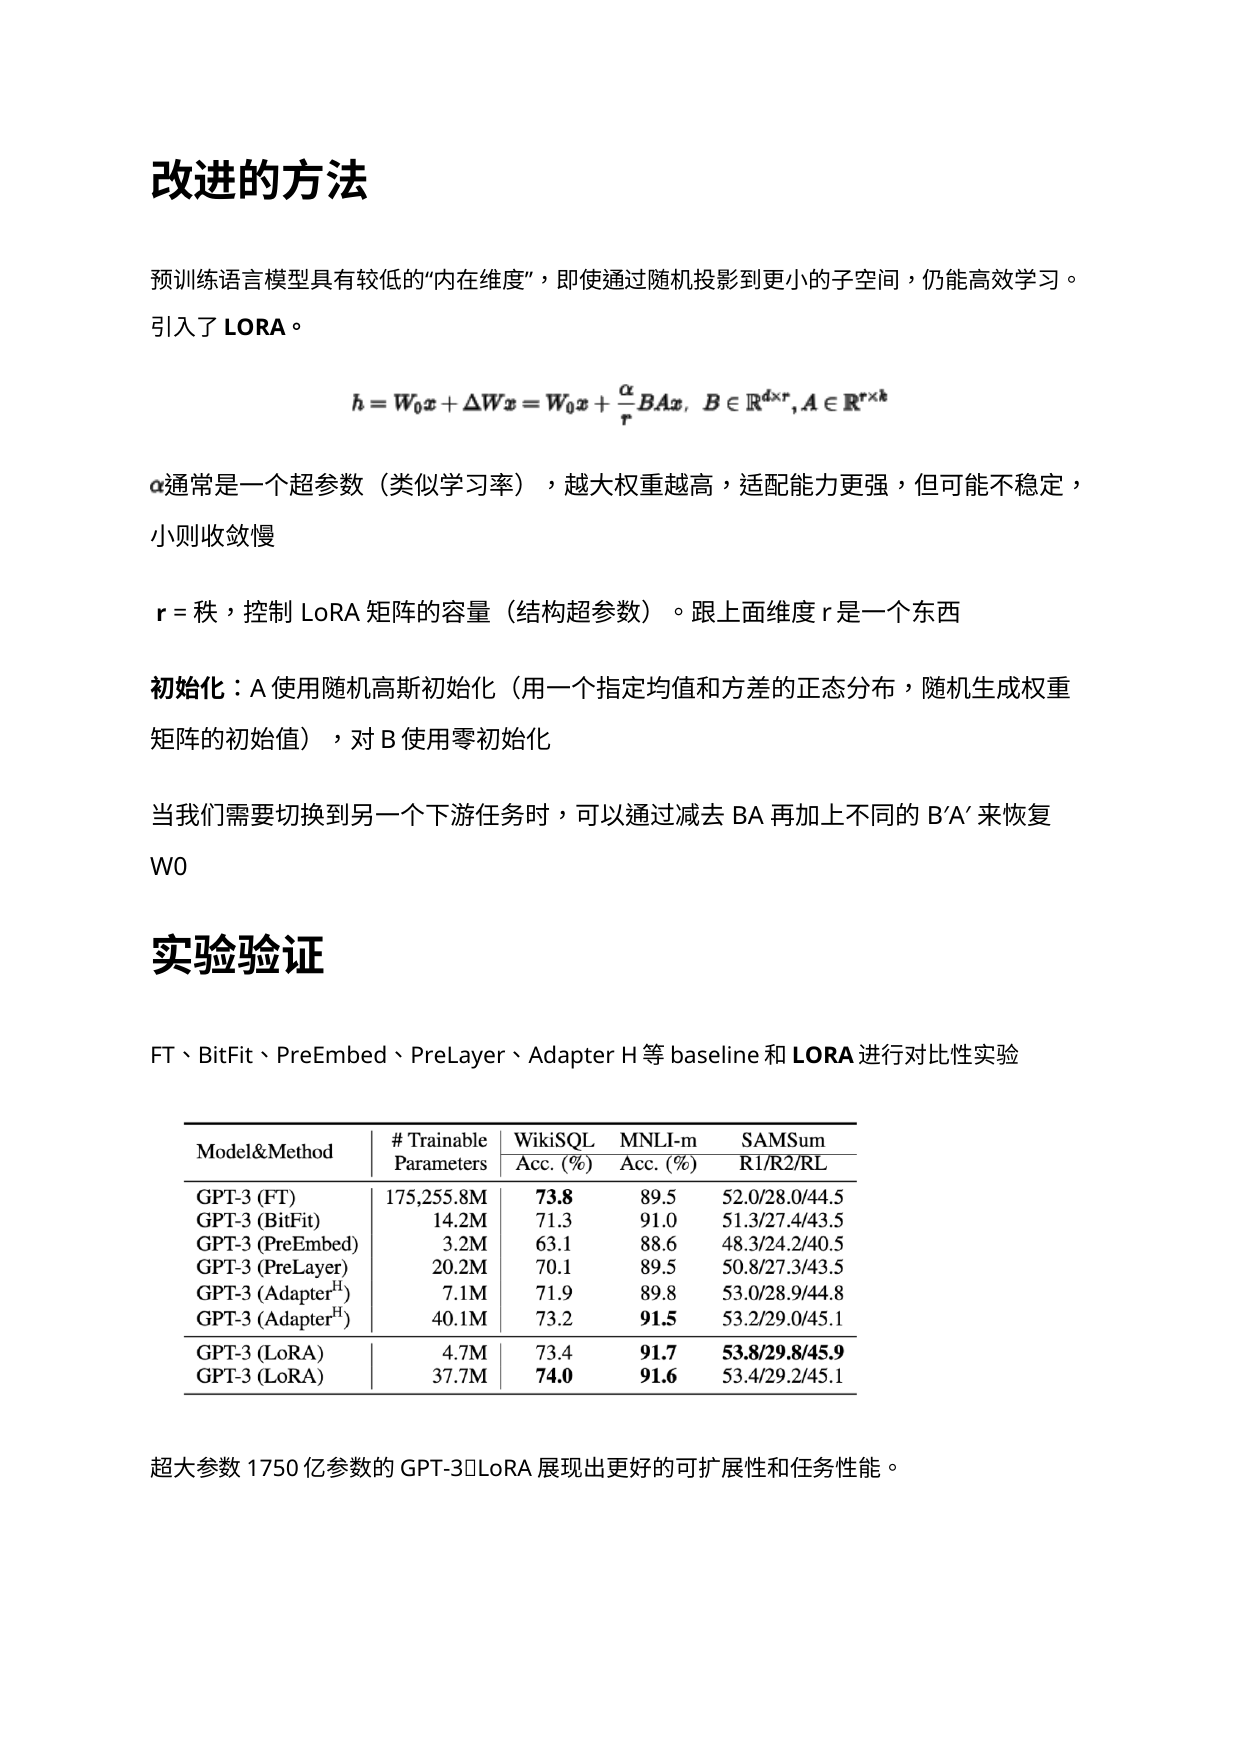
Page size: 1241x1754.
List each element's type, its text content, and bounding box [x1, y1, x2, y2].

subtitle 改进的方法 [150, 150, 1090, 209]
text FT、BitFit、PreEmbed、PreLayer、Adapter H等baseline和LORA进行对比性实验 [150, 1039, 1090, 1070]
text 通常是一个超参数（类似学习率），越大权重越高，适配能力更强，但可能不稳定，小则收敛慢 [150, 467, 1090, 553]
picture [150, 1111, 884, 1411]
text 当我们需要切换到另一个下游任务时，可以通过减去 BA 再加上不同的 B′A′ 来恢复 W0 [150, 798, 1090, 883]
text r = 秩，控制 LoRA 矩阵的容量（结构超参数）。跟上面维度r是一个东西 [150, 594, 1090, 629]
text 初始化：A使用随机高斯初始化（用一个指定均值和方差的正态分布，随机生成权重矩阵的初始值），对B使用零初始化 [150, 671, 1090, 756]
picture [150, 478, 164, 495]
text 超大参数1750亿参数的GPT-3：LoRA 展现出更好的可扩展性和任务性能。 [150, 1452, 1090, 1483]
text 预训练语言模型具有较低的“内在维度”，即使通过随机投影到更小的子空间，仍能高效学习。引入了LORA。 [150, 264, 1090, 342]
subtitle 实验验证 [150, 925, 1090, 984]
picture [352, 383, 889, 427]
